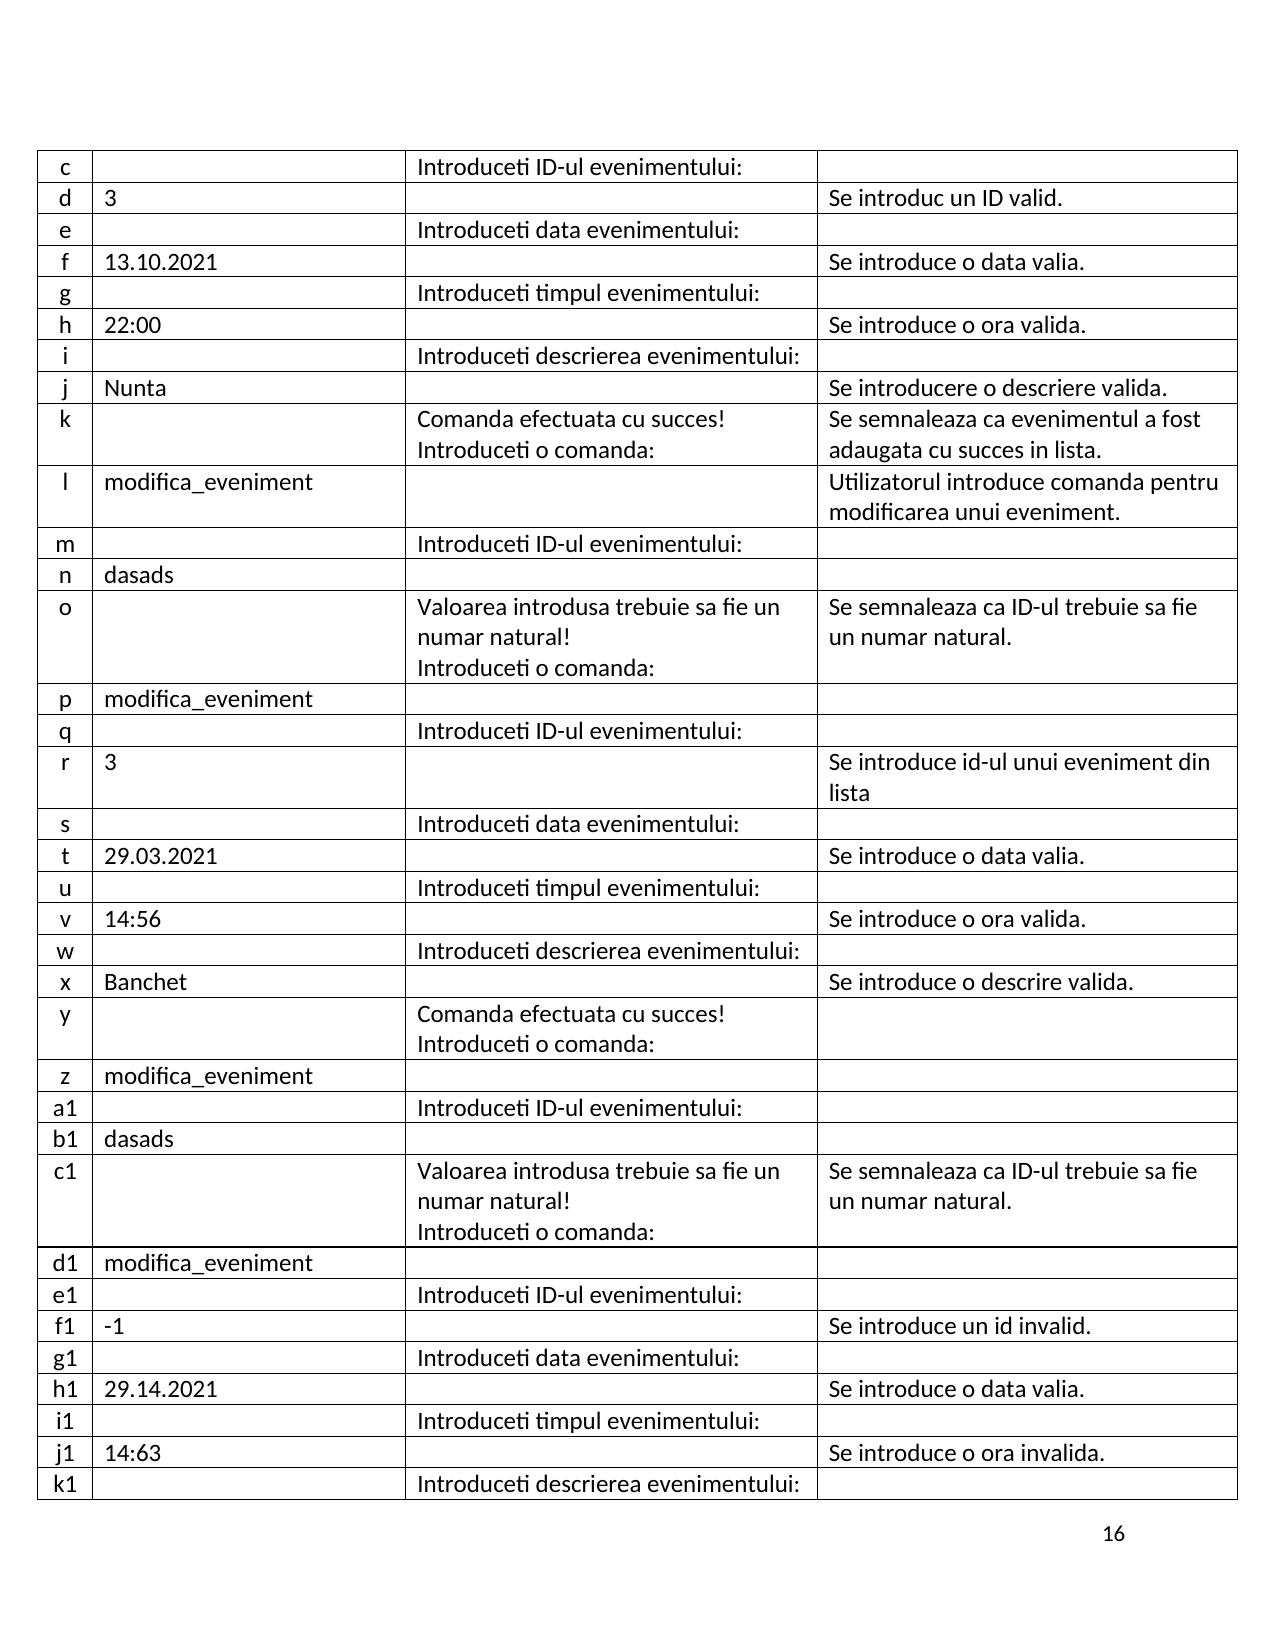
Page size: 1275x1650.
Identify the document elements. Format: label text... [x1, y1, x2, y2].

table_cell e [38, 214, 92, 245]
table_cell m [38, 528, 92, 558]
table_cell 3 [93, 747, 405, 808]
table_cell [93, 1405, 405, 1436]
table_cell [406, 840, 817, 871]
table_cell c [38, 151, 92, 182]
table_cell [406, 966, 817, 997]
table_cell [818, 715, 1237, 746]
table_cell [93, 277, 405, 308]
table_cell g [38, 277, 92, 308]
table_cell 13.10.2021 [93, 246, 405, 276]
table_cell h1 [38, 1374, 92, 1404]
table_cell p [38, 684, 92, 714]
table_cell [818, 528, 1237, 558]
table_cell [406, 309, 817, 339]
table_cell g1 [38, 1342, 92, 1373]
table_cell [93, 715, 405, 746]
table_cell Se introduce o data valia. [818, 246, 1237, 276]
table_cell u [38, 872, 92, 902]
table_cell b1 [38, 1123, 92, 1154]
table_cell Valoarea introdusa trebuie sa fie un numar natural! Introduceti o comanda: [406, 1155, 817, 1246]
table_cell [818, 1342, 1237, 1373]
table_cell [818, 340, 1237, 371]
table_cell Introduceti data evenimentului: [406, 809, 817, 839]
table_cell modifica_eveniment [93, 684, 405, 714]
table_cell q [38, 715, 92, 746]
table_cell [93, 528, 405, 558]
table_cell e1 [38, 1279, 92, 1309]
table_cell k1 [38, 1468, 92, 1499]
table_cell Introduceti ID-ul evenimentului: [406, 1092, 817, 1122]
table_cell Comanda efectuata cu succes! Introduceti o comanda: [406, 404, 817, 464]
table_cell [93, 340, 405, 371]
table_cell o [38, 591, 92, 682]
table_cell j [38, 372, 92, 402]
table_cell i [38, 340, 92, 371]
table_cell [818, 872, 1237, 902]
table_cell Introduceti timpul evenimentului: [406, 1405, 817, 1436]
table_cell [93, 1468, 405, 1499]
table_cell [406, 1311, 817, 1341]
table_cell i1 [38, 1405, 92, 1436]
table_cell 14:56 [93, 903, 405, 934]
table_cell [406, 246, 817, 276]
table_cell -1 [93, 1311, 405, 1341]
table_cell f1 [38, 1311, 92, 1341]
table_cell dasads [93, 559, 405, 590]
table_cell a1 [38, 1092, 92, 1122]
table_cell [818, 151, 1237, 182]
table_cell Utilizatorul introduce comanda pentru modificarea unui eveniment. [818, 466, 1237, 527]
table_cell [93, 935, 405, 965]
table_cell 29.03.2021 [93, 840, 405, 871]
table_cell [406, 903, 817, 934]
table_cell [406, 466, 817, 527]
table_cell Introduceti descrierea evenimentului: [406, 340, 817, 371]
table_cell [93, 151, 405, 182]
table_cell [818, 1092, 1237, 1122]
table_cell [818, 1248, 1237, 1278]
table_cell [406, 747, 817, 808]
table_cell Introduceti timpul evenimentului: [406, 277, 817, 308]
table_cell h [38, 309, 92, 339]
table_cell [406, 372, 817, 402]
table_cell w [38, 935, 92, 965]
table_cell Se introduce o data valia. [818, 840, 1237, 871]
table_cell Introduceti data evenimentului: [406, 1342, 817, 1373]
table_cell modifica_eveniment [93, 466, 405, 527]
table_cell [818, 1405, 1237, 1436]
table_cell [93, 1279, 405, 1309]
table_cell Se introduce o ora valida. [818, 309, 1237, 339]
table_cell modifica_eveniment [93, 1248, 405, 1278]
table_cell Se introduc un ID valid. [818, 183, 1237, 213]
table_cell [818, 684, 1237, 714]
table_cell [406, 1374, 817, 1404]
table_cell Valoarea introdusa trebuie sa fie un numar natural! Introduceti o comanda: [406, 591, 817, 682]
table_cell [406, 1248, 817, 1278]
table_cell [818, 559, 1237, 590]
table_cell d [38, 183, 92, 213]
table_cell [818, 1279, 1237, 1309]
table_cell Se introduce o ora invalida. [818, 1437, 1237, 1467]
table_cell Se introducere o descriere valida. [818, 372, 1237, 402]
table_cell s [38, 809, 92, 839]
table_cell Nunta [93, 372, 405, 402]
table_cell Banchet [93, 966, 405, 997]
table_cell dasads [93, 1123, 405, 1154]
table_cell Introduceti ID-ul evenimentului: [406, 1279, 817, 1309]
table_cell f [38, 246, 92, 276]
table_cell [93, 591, 405, 682]
table_cell [93, 998, 405, 1059]
table_cell Se introduce id-ul unui eveniment din lista [818, 747, 1237, 808]
table_cell [93, 1342, 405, 1373]
table_cell t [38, 840, 92, 871]
table_cell Se semnaleaza ca ID-ul trebuie sa fie un numar natural. [818, 1155, 1237, 1246]
table_cell 29.14.2021 [93, 1374, 405, 1404]
table_cell [406, 183, 817, 213]
table_cell Introduceti descrierea evenimentului: [406, 1468, 817, 1499]
table_cell modifica_eveniment [93, 1060, 405, 1091]
table_cell Introduceti ID-ul evenimentului: [406, 715, 817, 746]
table_cell [818, 277, 1237, 308]
table_cell [406, 559, 817, 590]
table_cell l [38, 466, 92, 527]
table_cell Introduceti ID-ul evenimentului: [406, 151, 817, 182]
table_cell c1 [38, 1155, 92, 1246]
table_cell [93, 404, 405, 464]
table_cell [93, 1092, 405, 1122]
table_cell z [38, 1060, 92, 1091]
table_cell [818, 214, 1237, 245]
table_cell [406, 1060, 817, 1091]
table_cell [406, 684, 817, 714]
table_cell Se introduce o descrire valida. [818, 966, 1237, 997]
table_cell n [38, 559, 92, 590]
table_cell Introduceti ID-ul evenimentului: [406, 528, 817, 558]
table_cell Se semnaleaza ca ID-ul trebuie sa fie un numar natural. [818, 591, 1237, 682]
table_cell Se introduce o ora valida. [818, 903, 1237, 934]
table_cell Introduceti timpul evenimentului: [406, 872, 817, 902]
table_cell r [38, 747, 92, 808]
table_cell v [38, 903, 92, 934]
table_cell 3 [93, 183, 405, 213]
table_cell Se semnaleaza ca evenimentul a fost adaugata cu succes in lista. [818, 404, 1237, 464]
table_cell Se introduce o data valia. [818, 1374, 1237, 1404]
table_cell [818, 998, 1237, 1059]
table_cell Introduceti descrierea evenimentului: [406, 935, 817, 965]
table_cell 22:00 [93, 309, 405, 339]
table_cell [818, 809, 1237, 839]
table_cell Comanda efectuata cu succes! Introduceti o comanda: [406, 998, 817, 1059]
table_cell [818, 935, 1237, 965]
table_cell j1 [38, 1437, 92, 1467]
table_cell [406, 1123, 817, 1154]
table_cell Se introduce un id invalid. [818, 1311, 1237, 1341]
table_cell Introduceti data evenimentului: [406, 214, 817, 245]
table_cell x [38, 966, 92, 997]
table_cell [93, 809, 405, 839]
table_cell [818, 1468, 1237, 1499]
table_cell [93, 1155, 405, 1246]
table_cell d1 [38, 1248, 92, 1278]
table_cell [818, 1123, 1237, 1154]
table_cell y [38, 998, 92, 1059]
table_cell [818, 1060, 1237, 1091]
table_cell k [38, 404, 92, 464]
table_cell [406, 1437, 817, 1467]
table_cell [93, 872, 405, 902]
table_cell 14:63 [93, 1437, 405, 1467]
table_cell [93, 214, 405, 245]
